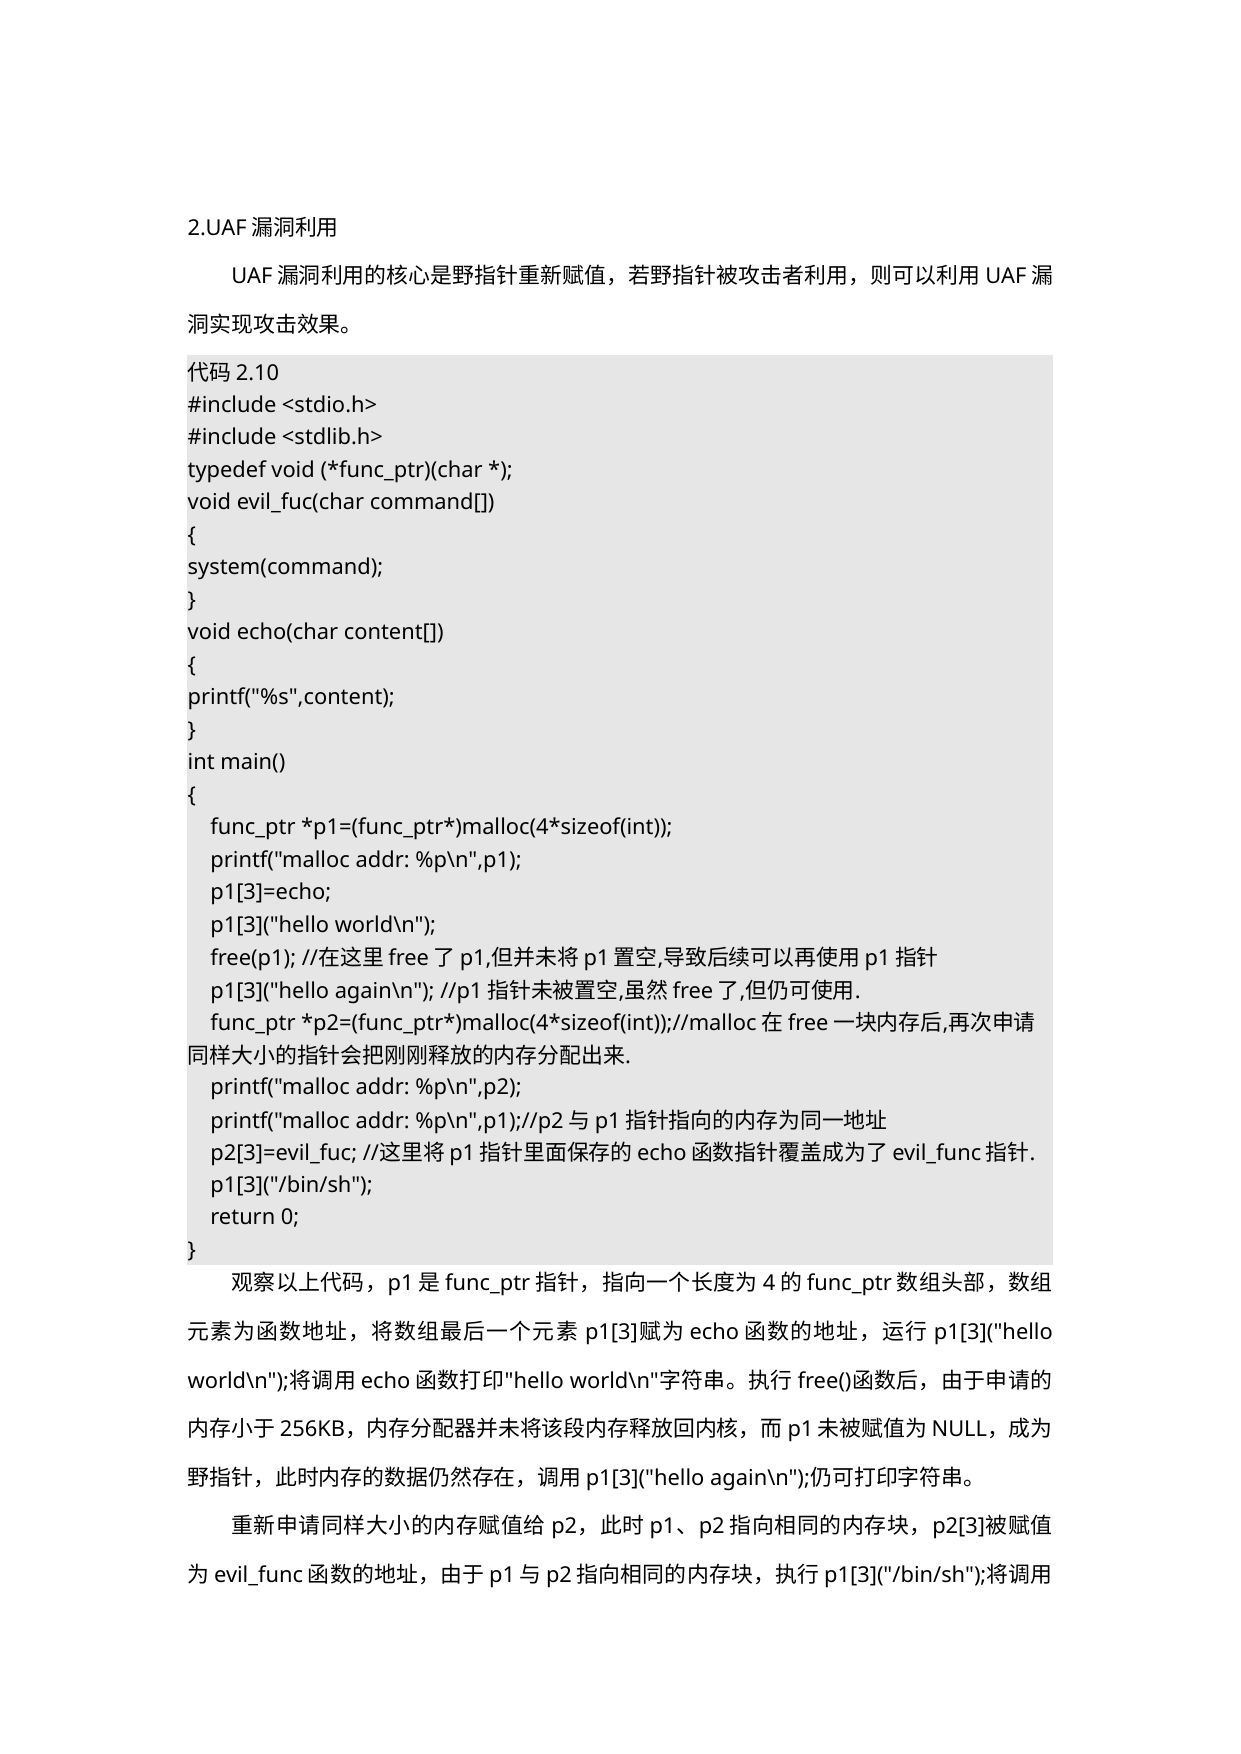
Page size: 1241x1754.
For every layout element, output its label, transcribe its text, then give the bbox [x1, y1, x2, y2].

text void evil_fuc(char command[]) [187, 485, 1053, 517]
text system(command); [187, 550, 1053, 582]
text func_ptr *p1=(func_ptr*)malloc(4*sizeof(int)); [187, 810, 1053, 842]
text { [187, 517, 1053, 550]
text { [187, 647, 1053, 680]
text #include <stdio.h> [187, 387, 1053, 420]
text 代码2.10 [187, 355, 1053, 387]
text #include <stdlib.h> [187, 420, 1053, 452]
text p1[3]("hello world\n"); [187, 907, 1053, 940]
text printf("%s",content); [187, 680, 1053, 712]
text p1[3]("hello again\n"); //p1指针未被置空,虽然free了,但仍可使用. [187, 972, 1053, 1005]
text } [187, 712, 1053, 745]
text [187, 1508, 1053, 1589]
text func_ptr *p2=(func_ptr*)malloc(4*sizeof(int));//malloc在free一块内存后,再次申请同样大小的指针会把刚刚释放的内存分配出来. [187, 1005, 1053, 1070]
text p2[3]=evil_fuc; //这里将p1指针里面保存的echo函数指针覆盖成为了evil_func指针. [187, 1135, 1053, 1167]
text 2.UAF漏洞利用 [187, 209, 1053, 242]
text printf("malloc addr: %p\n",p2); [187, 1070, 1053, 1102]
text printf("malloc addr: %p\n",p1); [187, 842, 1053, 875]
text typedef void (*func_ptr)(char *); [187, 452, 1053, 485]
text } [187, 582, 1053, 615]
text } [187, 1232, 1053, 1265]
text return 0; [187, 1200, 1053, 1232]
text void echo(char content[]) [187, 615, 1053, 647]
text 观察以上代码，p1是func_ptr指针，指向一个长度为4的func_ptr数组头部，数组元素为函数地址，将数组最后一个元素p1[3]赋为echo函数的地址，运行p1[3]("hello world\n");将调用echo函数打印"hello world\n"字符串。执行free()函数后，由于申请的内存小于256KB，内存分配器并未将该段内存释放回内核，而p1未被赋值为NULL，成为野指针，此时内存的数据仍然存在，调用p1[3]("hello again\n");仍可打印字符串。 [187, 1265, 1053, 1492]
text free(p1); //在这里free了p1,但并未将p1置空,导致后续可以再使用p1指针 [187, 940, 1053, 972]
text UAF漏洞利用的核心是野指针重新赋值，若野指针被攻击者利用，则可以利用UAF漏洞实现攻击效果。 [187, 258, 1053, 339]
text int main() [187, 745, 1053, 777]
text { [187, 777, 1053, 810]
text p1[3]("/bin/sh"); [187, 1167, 1053, 1200]
text p1[3]=echo; [187, 875, 1053, 907]
text printf("malloc addr: %p\n",p1);//p2与p1指针指向的内存为同一地址 [187, 1102, 1053, 1135]
